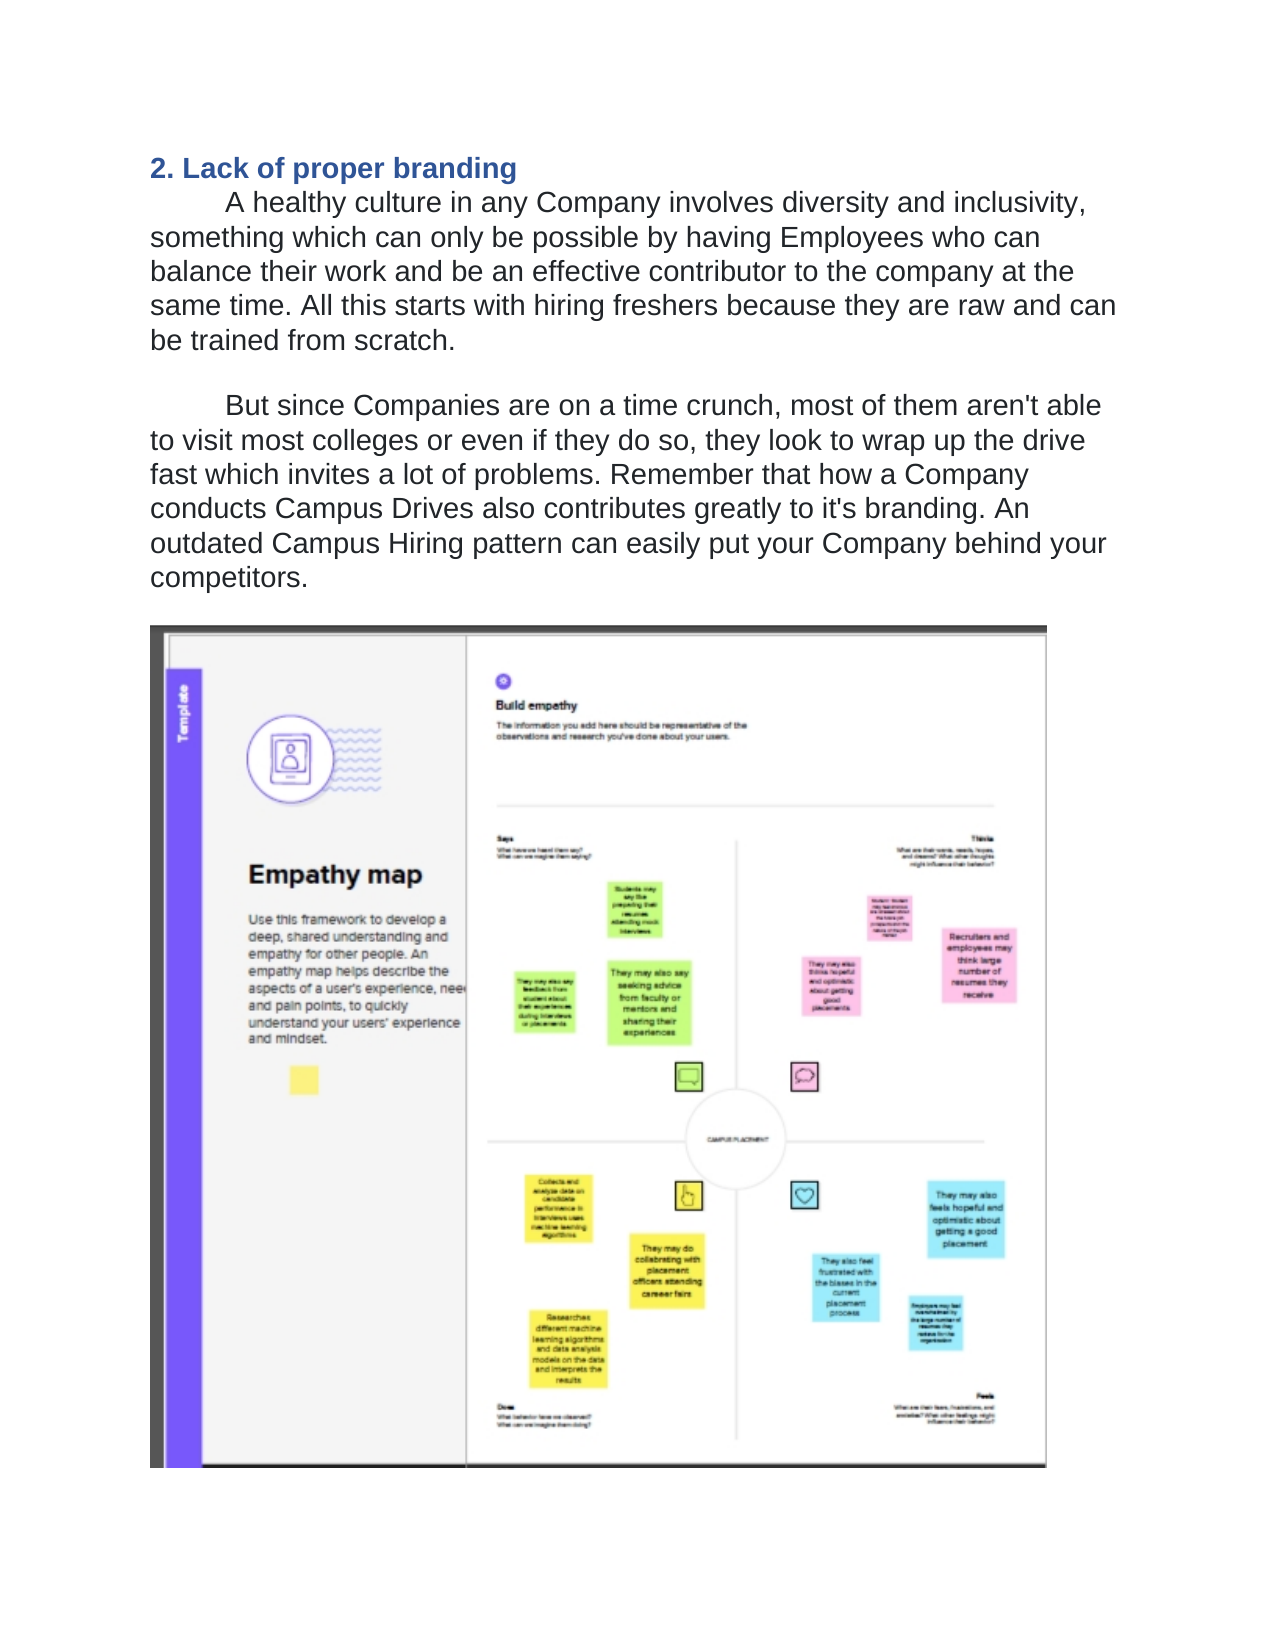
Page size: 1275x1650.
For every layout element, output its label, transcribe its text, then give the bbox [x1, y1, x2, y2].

text 2. Lack of proper branding [150, 150, 1125, 184]
picture [150, 625, 1047, 1468]
text A healthy culture in any Company involves diversity and inclusivity, something which can only be possible by having Employees who can balance their work and be an effective contributor to the company at the same time. All this starts with hiring freshers because they are raw and can be trained from scratch. [150, 184, 1125, 356]
text But since Companies are on a time crunch, most of them aren't able to visit most colleges or even if they do so, they look to wrap up the drive fast which invites a lot of problems. Remember that how a Company conducts Campus Drives also contributes greatly to it's branding. An outdated Campus Hiring pattern can easily put your Company behind your competitors. [150, 387, 1125, 594]
